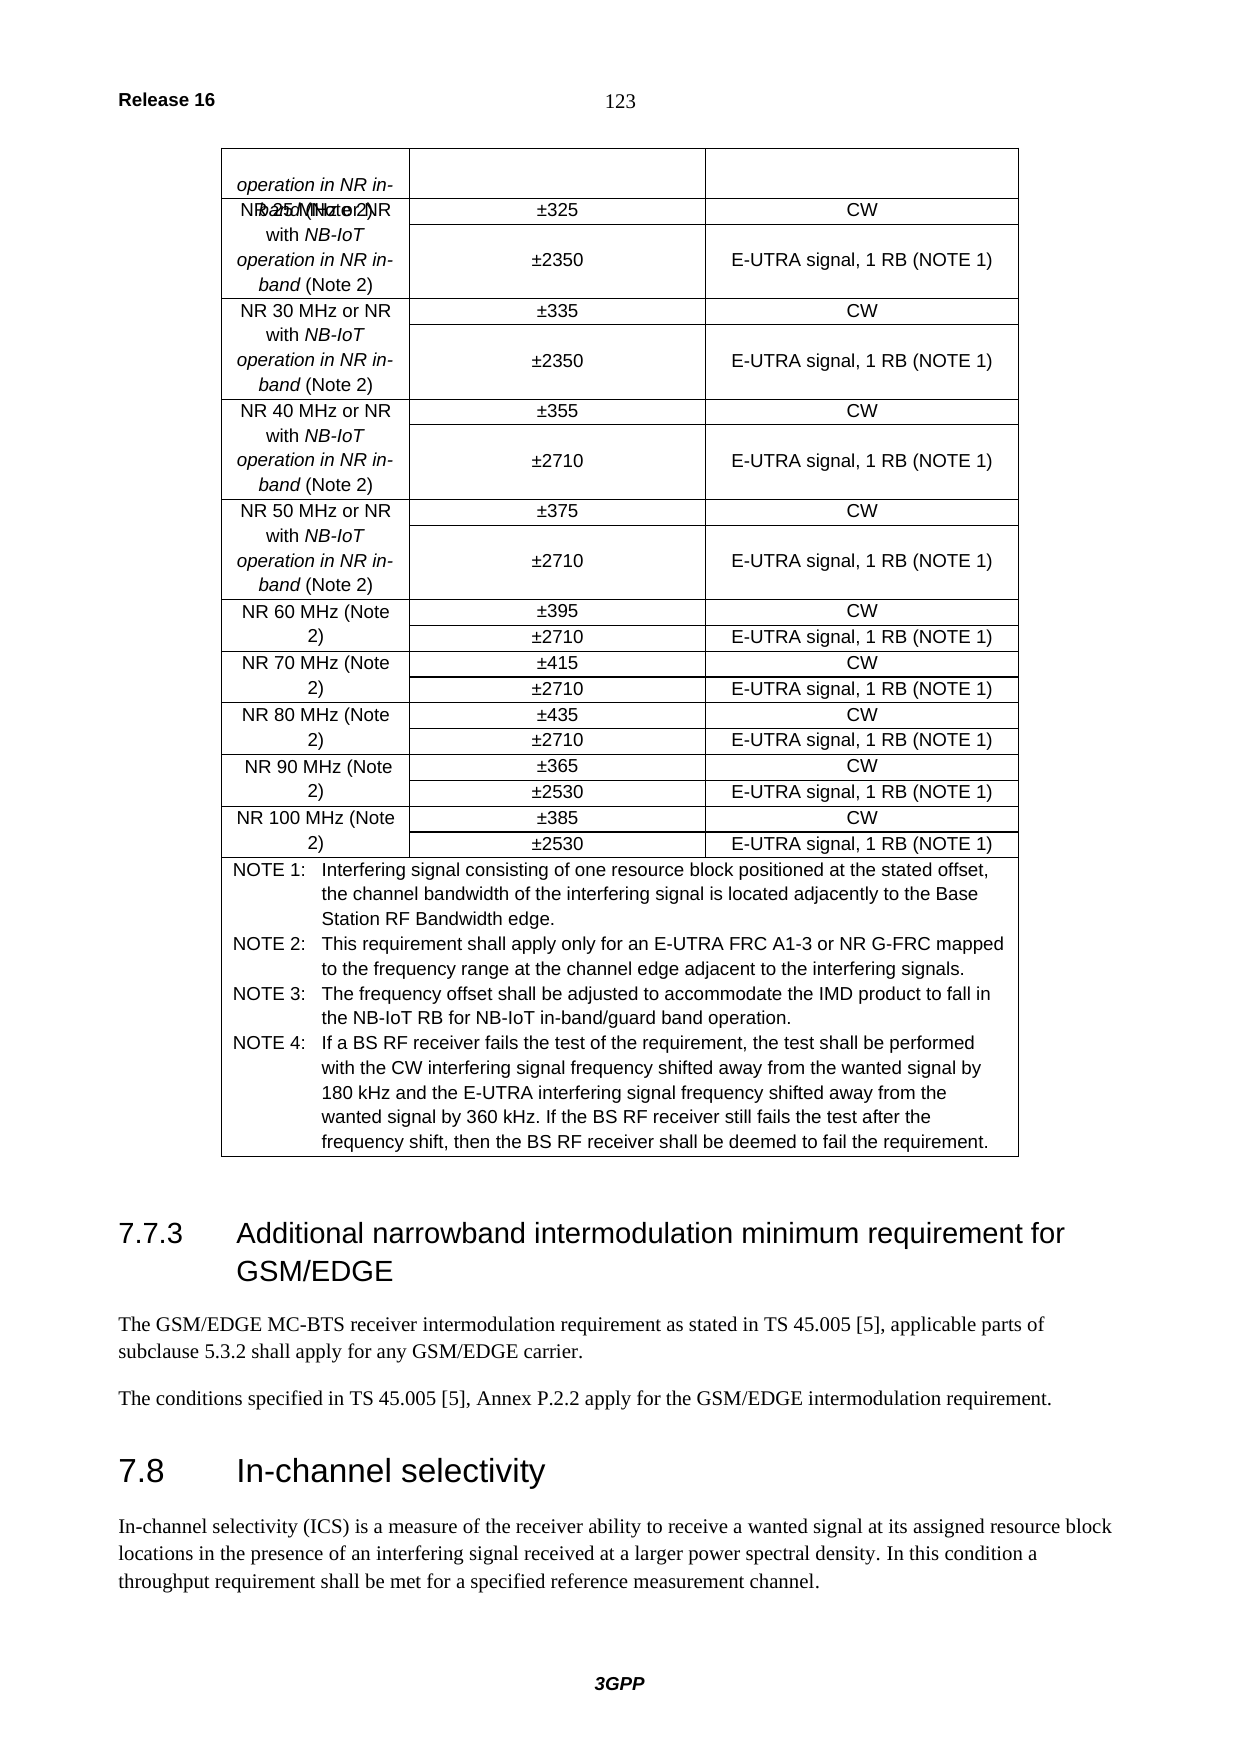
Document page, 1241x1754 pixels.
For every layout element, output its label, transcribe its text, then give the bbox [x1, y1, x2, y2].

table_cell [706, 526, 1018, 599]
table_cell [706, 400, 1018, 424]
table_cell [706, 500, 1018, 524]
text The GSM/EDGE MC-BTS receiver intermodulation requirement as stated in TS 45.005 [5], applicable parts of subclause 5.3.2 shall apply for any GSM/EDGE carrier. [118, 1312, 1122, 1363]
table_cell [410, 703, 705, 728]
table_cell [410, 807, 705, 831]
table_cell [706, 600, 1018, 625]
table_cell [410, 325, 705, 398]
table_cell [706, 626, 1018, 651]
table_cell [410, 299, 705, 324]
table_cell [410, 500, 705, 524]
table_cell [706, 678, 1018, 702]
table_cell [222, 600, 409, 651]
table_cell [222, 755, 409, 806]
text The conditions specified in TS 45.005 [5], Annex P.2.2 apply for the GSM/EDGE intermodulation requirement. [118, 1386, 1122, 1409]
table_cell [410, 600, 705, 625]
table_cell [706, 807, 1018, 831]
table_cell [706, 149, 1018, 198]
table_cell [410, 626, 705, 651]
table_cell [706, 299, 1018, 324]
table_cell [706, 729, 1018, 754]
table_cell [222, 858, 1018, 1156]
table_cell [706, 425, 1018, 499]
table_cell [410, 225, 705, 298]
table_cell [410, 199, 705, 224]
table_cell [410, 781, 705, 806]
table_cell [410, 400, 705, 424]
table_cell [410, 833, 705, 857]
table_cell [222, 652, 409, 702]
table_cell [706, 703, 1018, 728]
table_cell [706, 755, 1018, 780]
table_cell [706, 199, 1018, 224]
text In-channel selectivity (ICS) is a measure of the receiver ability to receive a wanted signal at its assigned resource block locations in the presence of an interfering signal received at a larger power spectral density. In this condition a throughput requirement shall be met for a specified reference measurement channel. [118, 1513, 1122, 1593]
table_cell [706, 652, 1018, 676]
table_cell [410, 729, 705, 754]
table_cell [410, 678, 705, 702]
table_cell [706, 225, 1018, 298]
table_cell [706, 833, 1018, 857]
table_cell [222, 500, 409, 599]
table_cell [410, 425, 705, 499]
subtitle 7.7.3 Additional narrowband intermodulation minimum requirement for GSM/EDGE [118, 1216, 1122, 1288]
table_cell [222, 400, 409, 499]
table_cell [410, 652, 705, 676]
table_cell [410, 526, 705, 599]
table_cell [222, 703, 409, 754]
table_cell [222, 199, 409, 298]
subtitle 7.8 In-channel selectivity [118, 1451, 1122, 1489]
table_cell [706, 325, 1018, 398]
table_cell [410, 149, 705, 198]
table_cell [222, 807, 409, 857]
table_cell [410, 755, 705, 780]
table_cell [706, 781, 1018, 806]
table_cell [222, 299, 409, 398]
